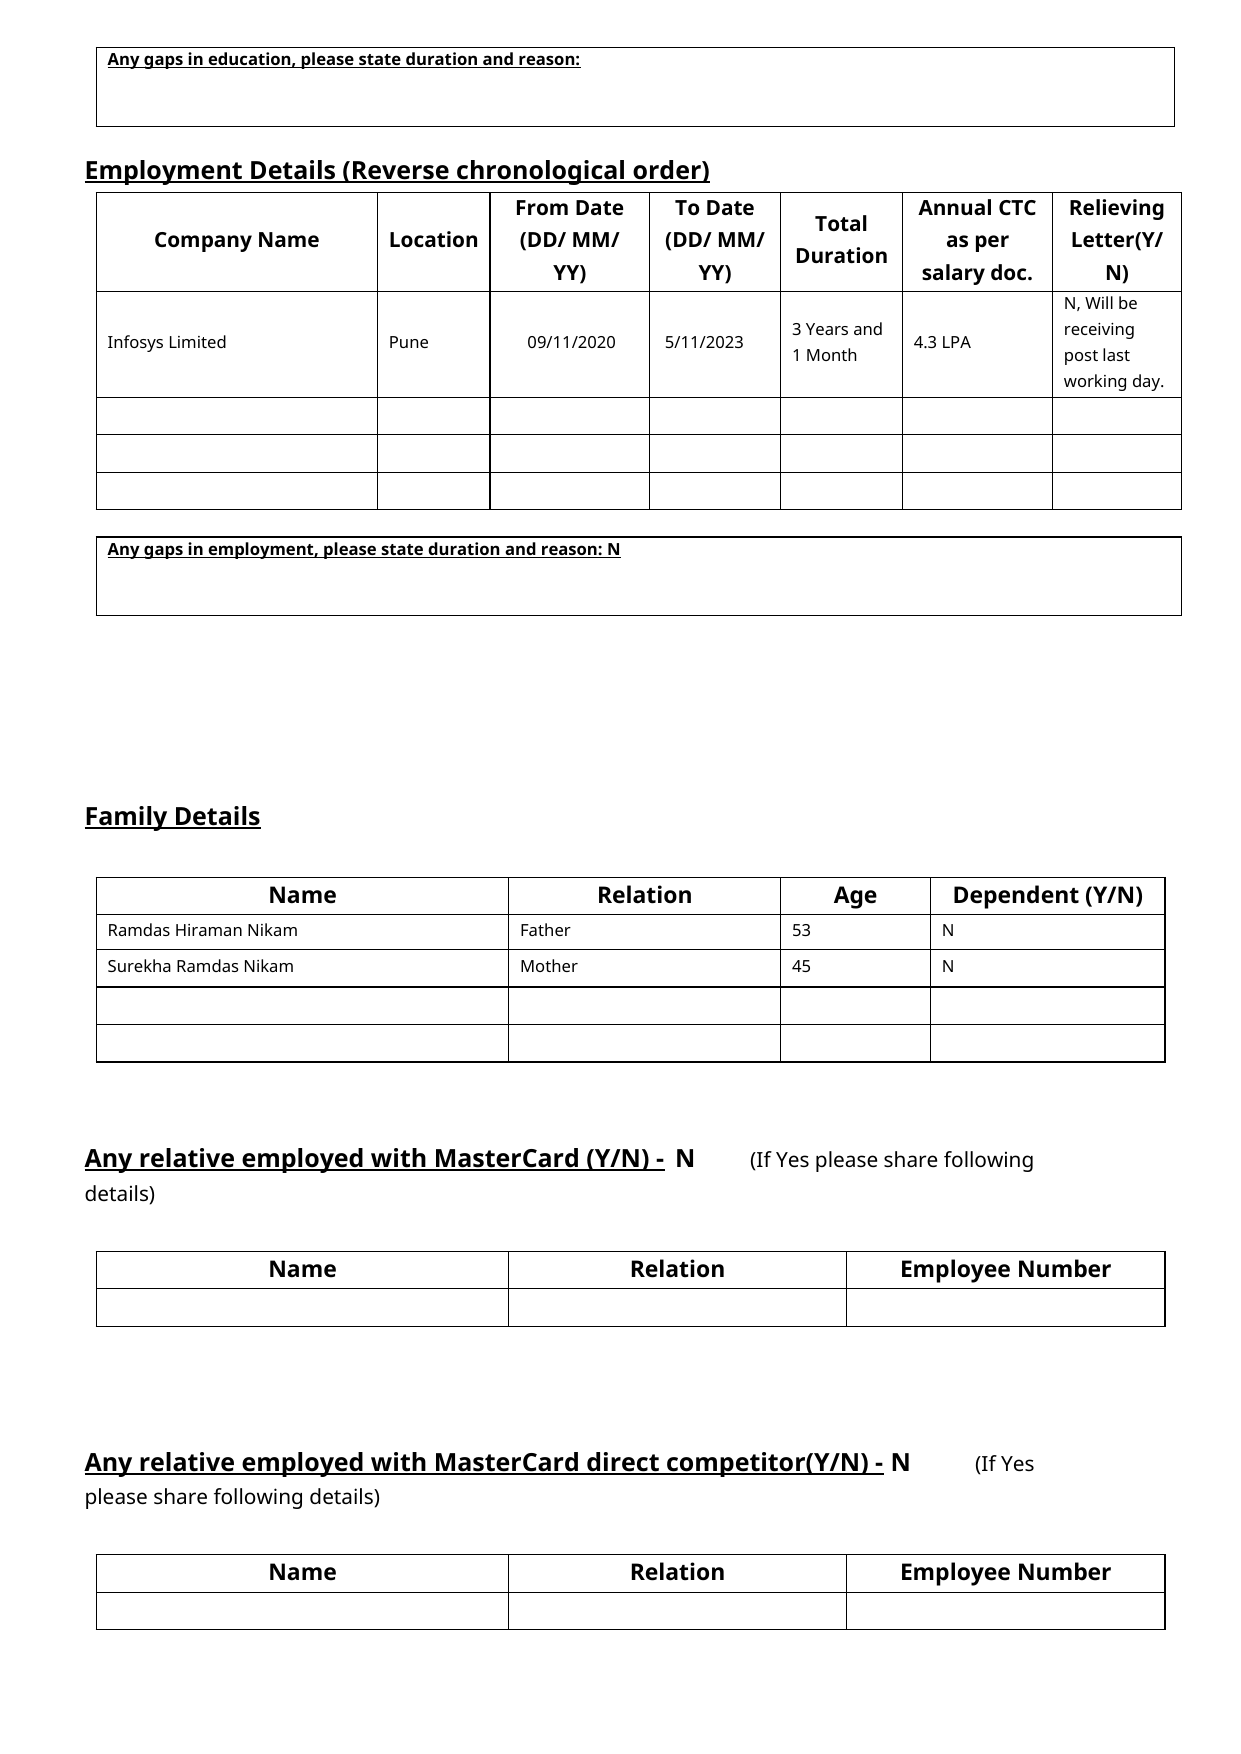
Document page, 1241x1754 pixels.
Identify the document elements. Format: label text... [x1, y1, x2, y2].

table_header Name [97, 1252, 508, 1288]
table_cell [97, 435, 377, 472]
table_cell 4.3 LPA [903, 292, 1052, 397]
table_cell Ramdas Hiraman Nikam [97, 915, 508, 949]
table_header Relieving Letter(Y/N) [1053, 193, 1181, 291]
table_cell [931, 1025, 1164, 1061]
text Any relative employed with MasterCard (Y/N) - N (If Yes please share following details) [84, 1141, 1090, 1207]
table_cell [781, 398, 902, 434]
table_header Employee Number [847, 1252, 1164, 1288]
table_header Employee Number [847, 1555, 1164, 1592]
table_header Total Duration [781, 193, 902, 291]
table_cell [931, 988, 1164, 1024]
table_cell [491, 435, 649, 472]
table_header To Date (DD/ MM/ YY) [650, 193, 780, 291]
table_header Location [378, 193, 489, 291]
table_header Relation [509, 1555, 846, 1592]
table_cell [97, 988, 508, 1024]
table_cell [509, 1593, 846, 1629]
table_header Name [97, 878, 508, 914]
table_cell Surekha Ramdas Nikam [97, 950, 508, 986]
table_cell [509, 988, 780, 1024]
table_header Relation [509, 1252, 846, 1288]
table_cell [650, 473, 780, 509]
table_cell 53 [781, 915, 930, 949]
table_cell [847, 1593, 1164, 1629]
table_cell N [931, 950, 1164, 986]
table_cell [781, 435, 902, 472]
table_cell [903, 435, 1052, 472]
table_cell [378, 473, 489, 509]
table_header Annual CTC as per salary doc. [903, 193, 1052, 291]
table_cell [97, 473, 377, 509]
table_header Name [97, 1555, 508, 1592]
table_header Any gaps in employment, please state duration and reason: N [97, 538, 1181, 615]
table_cell N, Will be receiving post last working day. [1053, 292, 1181, 397]
text Employment Details (Reverse chronological order) [84, 153, 1090, 187]
table_cell [847, 1289, 1164, 1326]
table_cell [903, 398, 1052, 434]
table_cell 3 Years and 1 Month [781, 292, 902, 397]
table_cell [1053, 473, 1181, 509]
table_cell [97, 1289, 508, 1326]
table_cell 5/11/2023 [650, 292, 780, 397]
text Family Details [84, 798, 1090, 832]
table_cell [491, 398, 649, 434]
table_header Age [781, 878, 930, 914]
table_cell [509, 1289, 846, 1326]
table_cell [781, 988, 930, 1024]
table_header Company Name [97, 193, 377, 291]
table_cell [97, 1593, 508, 1629]
table_cell 09/11/2020 [491, 292, 649, 397]
table_cell [1053, 435, 1181, 472]
table_cell Mother [509, 950, 780, 986]
table_cell [1053, 398, 1181, 434]
table_cell 45 [781, 950, 930, 986]
table_cell [781, 473, 902, 509]
table_cell [781, 1025, 930, 1061]
table_cell [491, 473, 649, 509]
table_cell [97, 1025, 508, 1061]
table_header Any gaps in education, please state duration and reason: [97, 48, 1174, 126]
table_cell Infosys Limited [97, 292, 377, 397]
table_header Relation [509, 878, 780, 914]
text Any relative employed with MasterCard direct competitor(Y/N) - N (If Yes please share following details) [84, 1444, 1090, 1511]
table_cell Father [509, 915, 780, 949]
table_cell [378, 398, 489, 434]
table_cell N [931, 915, 1164, 949]
table_cell [97, 398, 377, 434]
table_cell [509, 1025, 780, 1061]
table_cell [903, 473, 1052, 509]
table_cell [650, 435, 780, 472]
table_cell [650, 398, 780, 434]
table_cell Pune [378, 292, 489, 397]
table_header From Date (DD/ MM/ YY) [491, 193, 649, 291]
table_header Dependent (Y/N) [931, 878, 1164, 914]
table_cell [378, 435, 489, 472]
